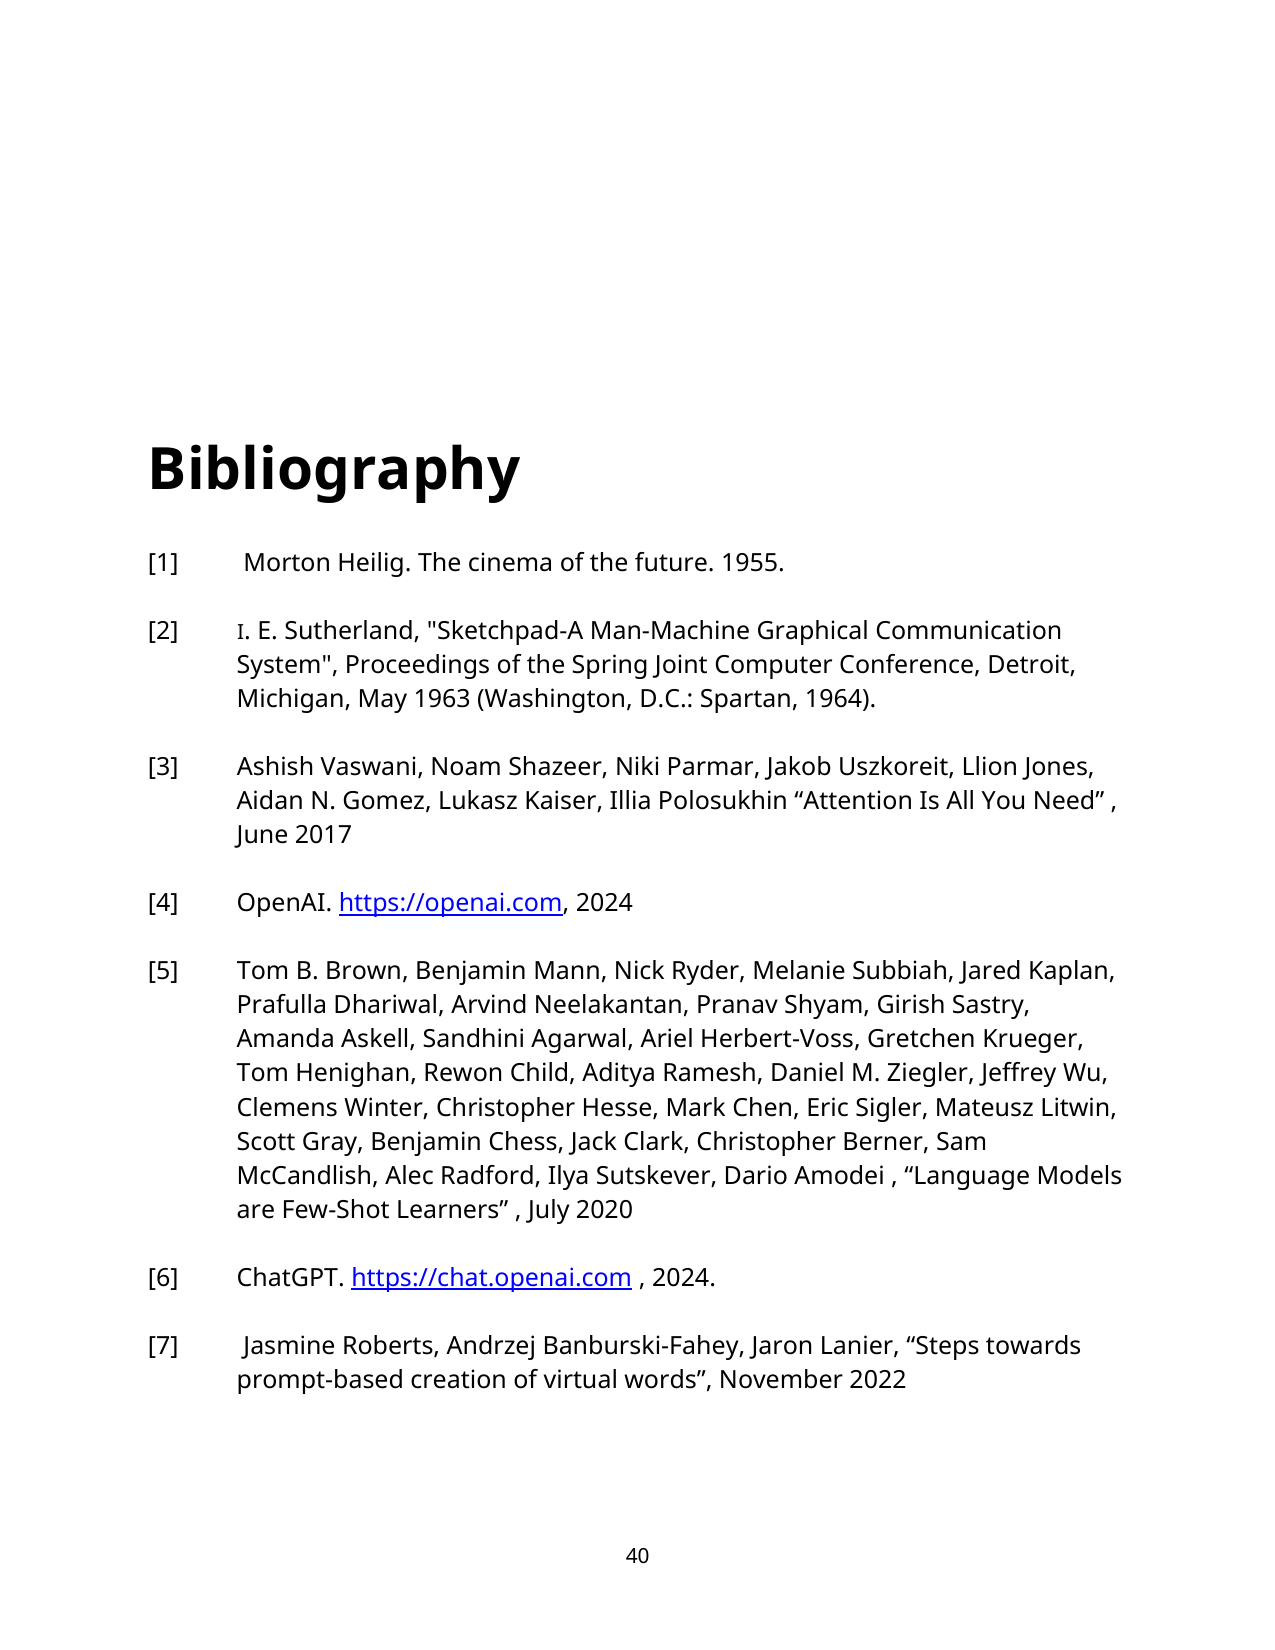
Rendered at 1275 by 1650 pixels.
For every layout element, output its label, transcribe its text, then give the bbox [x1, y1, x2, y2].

text [7] Jasmine Roberts, Andrzej Banburski-Fahey, Jaron Lanier, “Steps towards prompt-based creation of virtual words”, November 2022 [148, 1328, 1127, 1396]
text [1] Morton Heilig. The cinema of the future. 1955. [148, 544, 1127, 578]
text [6] ChatGPT. https://chat.openai.com , 2024. [148, 1259, 1127, 1293]
text [3] Ashish Vaswani, Noam Shazeer, Niki Parmar, Jakob Uszkoreit, Llion Jones, Aidan N. Gomez, Lukasz Kaiser, Illia Polosukhin “Attention Is All You Need” , June 2017 [148, 748, 1127, 851]
text [5] Tom B. Brown, Benjamin Mann, Nick Ryder, Melanie Subbiah, Jared Kaplan, Prafulla Dhariwal, Arvind Neelakantan, Pranav Shyam, Girish Sastry, Amanda Askell, Sandhini Agarwal, Ariel Herbert-Voss, Gretchen Krueger, Tom Henighan, Rewon Child, Aditya Ramesh, Daniel M. Ziegler, Jeffrey Wu, Clemens Winter, Christopher Hesse, Mark Chen, Eric Sigler, Mateusz Litwin, Scott Gray, Benjamin Chess, Jack Clark, Christopher Berner, Sam McCandlish, Alec Radford, Ilya Sutskever, Dario Amodei , “Language Models are Few-Shot Learners” , July 2020 [148, 953, 1127, 1225]
subtitle Bibliography [148, 427, 1127, 507]
text [4] OpenAI. https://openai.com, 2024 [148, 885, 1127, 919]
text [2] I. E. Sutherland, "Sketchpad-A Man-Machine Graphical Communication System", Proceedings of the Spring Joint Computer Conference, Detroit, Michigan, May 1963 (Washington, D.C.: Spartan, 1964). [148, 612, 1127, 714]
